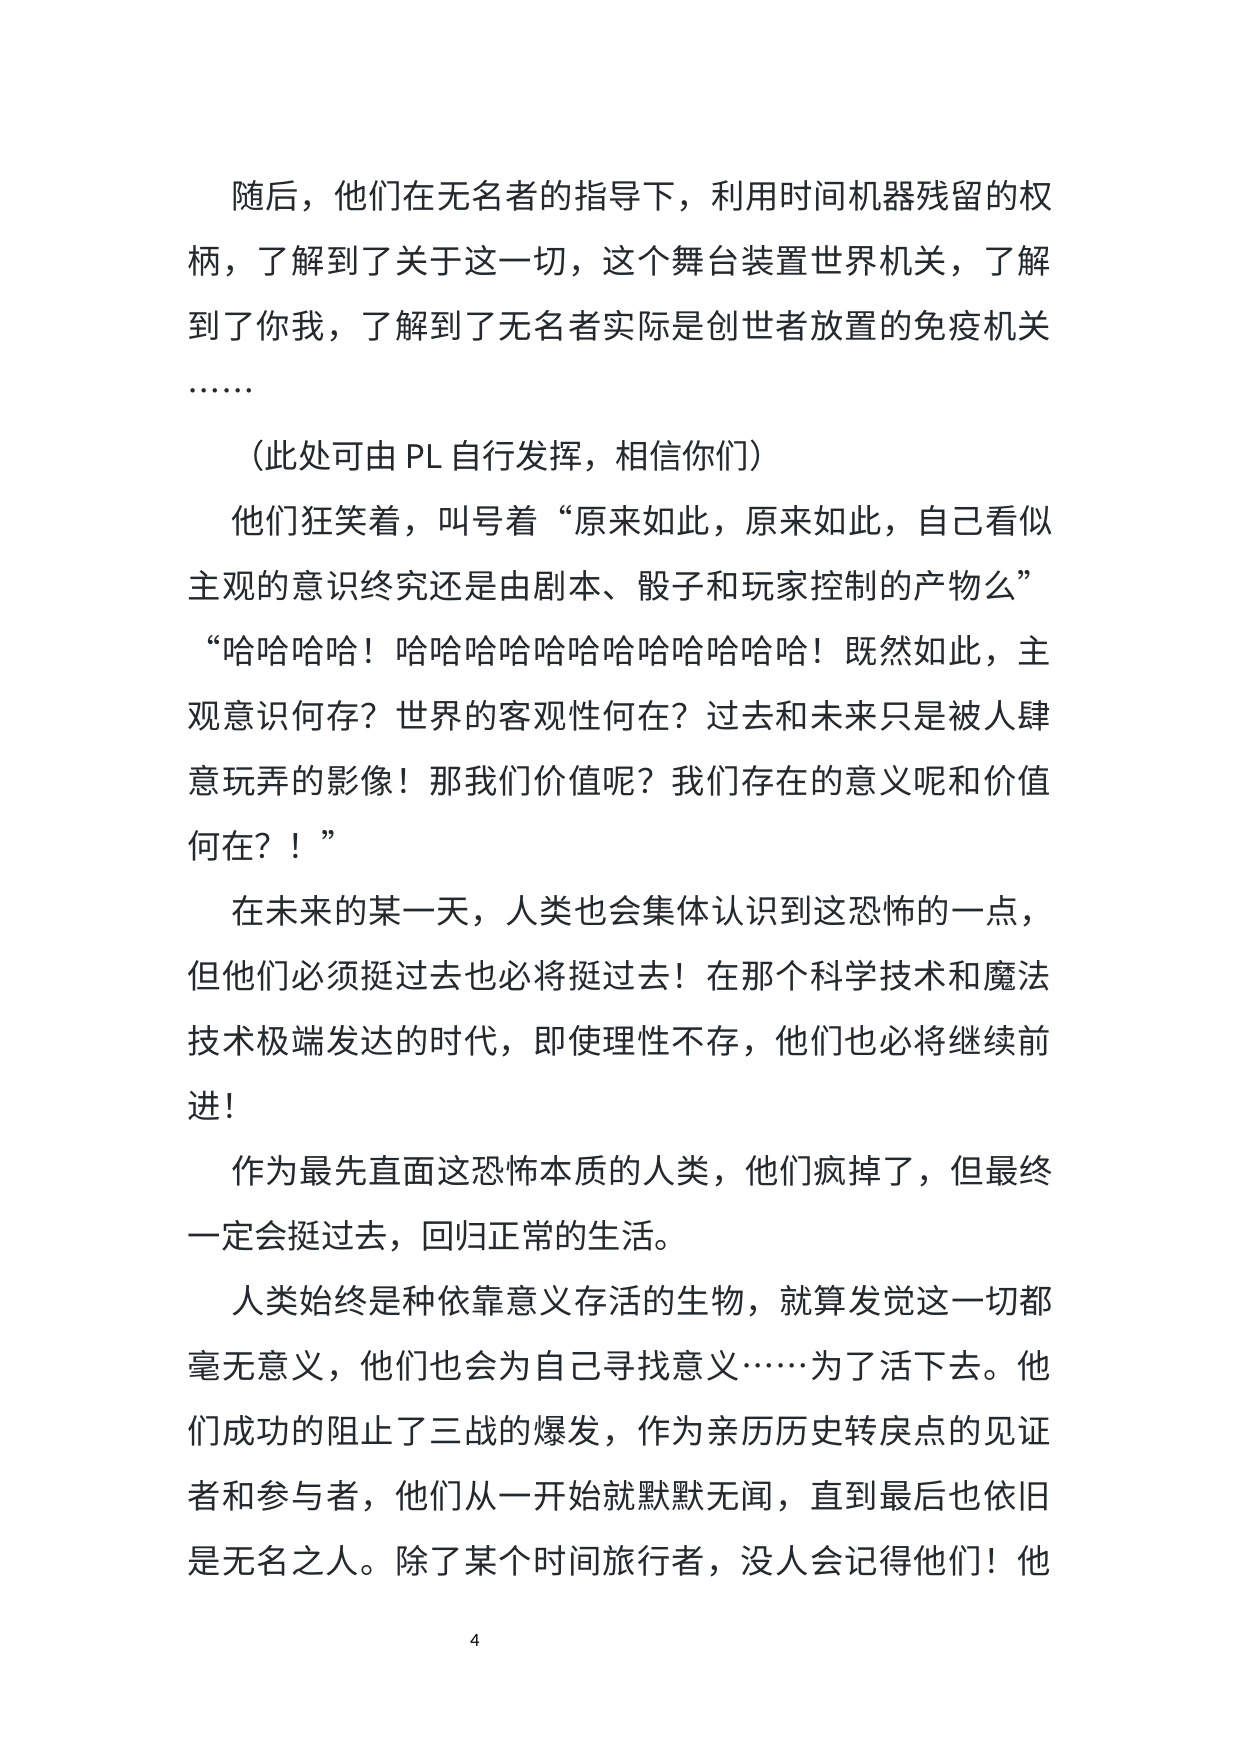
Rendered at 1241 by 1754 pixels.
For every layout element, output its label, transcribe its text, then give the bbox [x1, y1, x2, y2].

text 他们狂笑着，叫号着“原来如此，原来如此，自己看似主观的意识终究还是由剧本、骰子和玩家控制的产物么”“哈哈哈哈！哈哈哈哈哈哈哈哈哈哈哈哈！既然如此，主观意识何存？世界的客观性何在？过去和未来只是被人肆意玩弄的影像！那我们价值呢？我们存在的意义呢和价值何在？！” [187, 487, 1053, 877]
text （此处可由PL自行发挥，相信你们） [187, 422, 1053, 487]
text 随后，他们在无名者的指导下，利用时间机器残留的权柄，了解到了关于这一切，这个舞台装置世界机关，了解到了你我，了解到了无名者实际是创世者放置的免疫机关…… [187, 162, 1053, 422]
text 在未来的某一天，人类也会集体认识到这恐怖的一点，但他们必须挺过去也必将挺过去！在那个科学技术和魔法技术极端发达的时代，即使理性不存，他们也必将继续前进！ [187, 877, 1053, 1137]
text 作为最先直面这恐怖本质的人类，他们疯掉了，但最终一定会挺过去，回归正常的生活。 [187, 1137, 1053, 1267]
